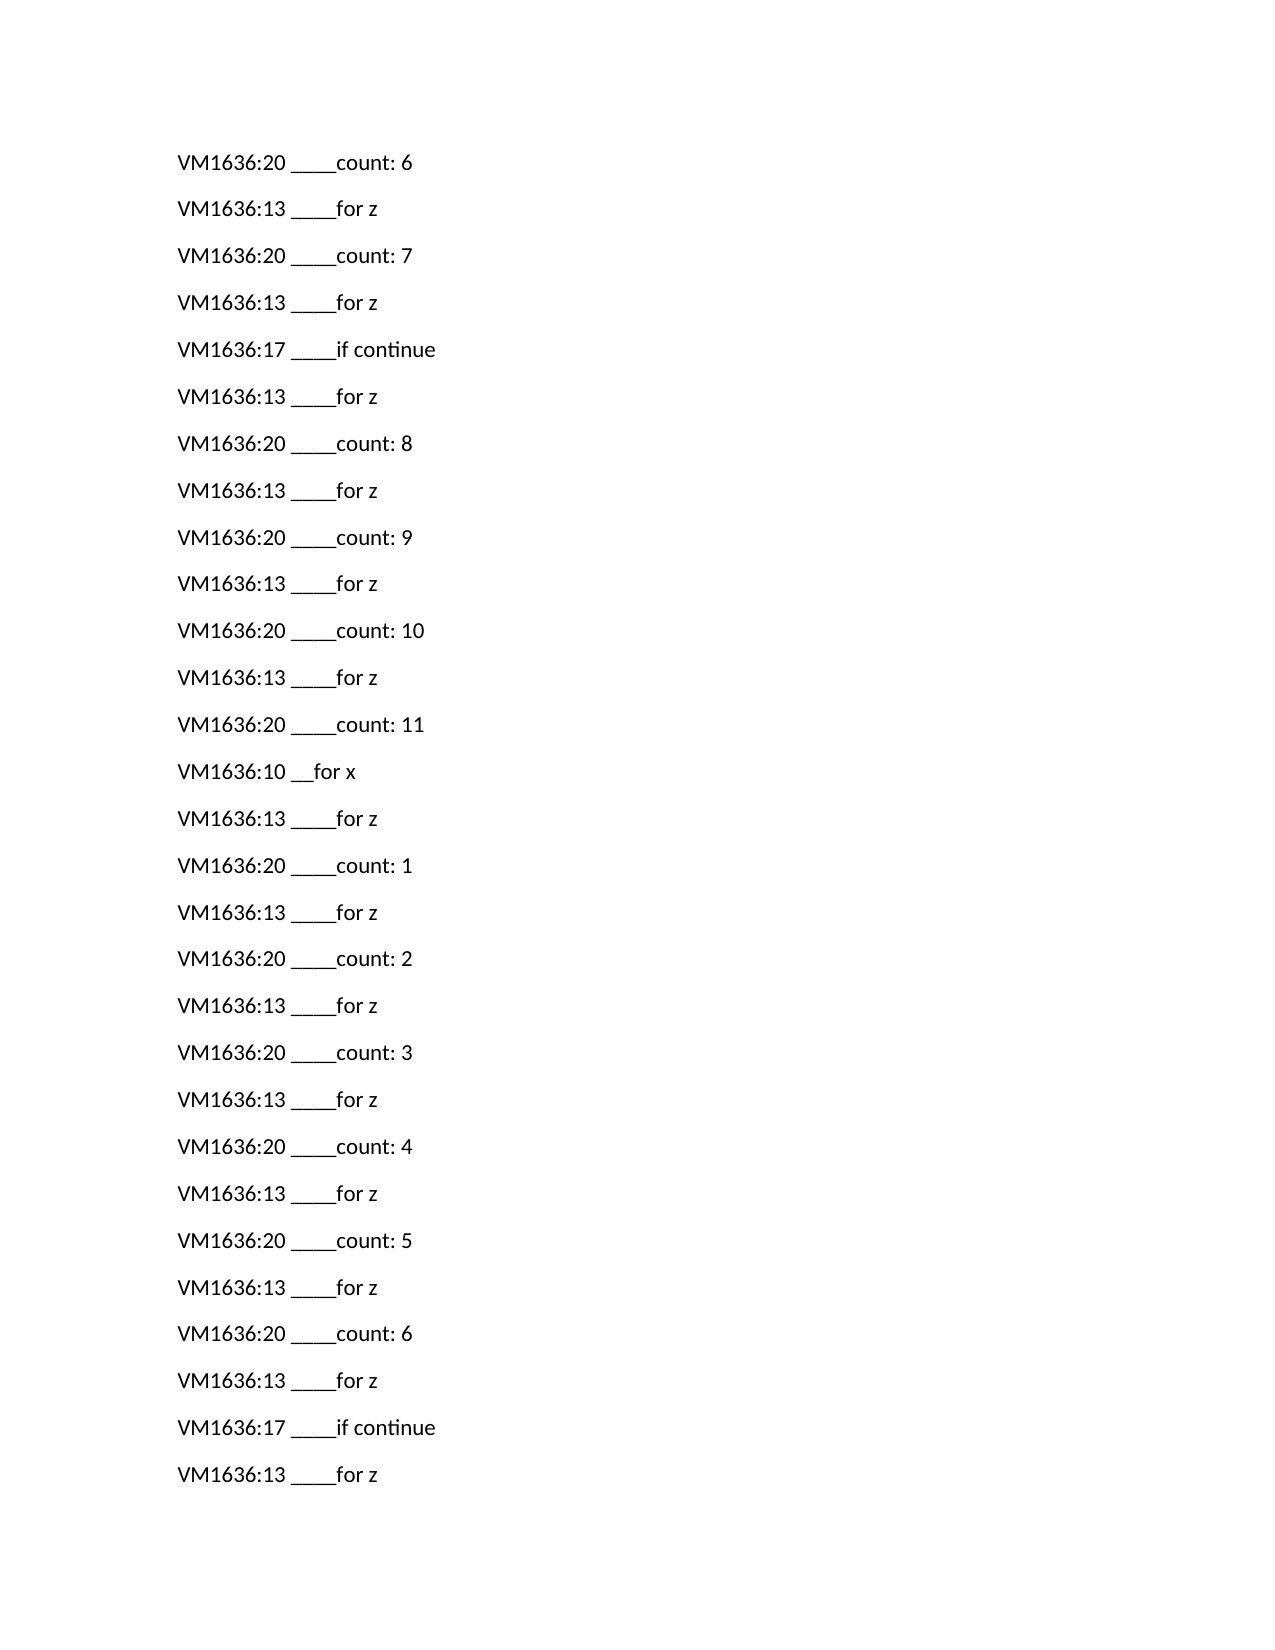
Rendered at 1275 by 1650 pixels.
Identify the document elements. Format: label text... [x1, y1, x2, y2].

text VM1636:13 ____for z [177, 991, 1098, 1019]
text VM1636:20 ____count: 4 [177, 1132, 1098, 1160]
text VM1636:20 ____count: 10 [177, 616, 1098, 644]
text VM1636:20 ____count: 7 [177, 241, 1098, 269]
text VM1636:13 ____for z [177, 1366, 1098, 1394]
text VM1636:20 ____count: 11 [177, 710, 1098, 738]
text VM1636:17 ____if continue [177, 1413, 1098, 1441]
text VM1636:13 ____for z [177, 194, 1098, 222]
text VM1636:13 ____for z [177, 898, 1098, 926]
text VM1636:13 ____for z [177, 663, 1098, 691]
text VM1636:20 ____count: 5 [177, 1226, 1098, 1254]
text VM1636:20 ____count: 6 [177, 1319, 1098, 1347]
text VM1636:13 ____for z [177, 476, 1098, 504]
text VM1636:20 ____count: 3 [177, 1038, 1098, 1066]
text VM1636:13 ____for z [177, 569, 1098, 597]
text VM1636:20 ____count: 1 [177, 851, 1098, 879]
text VM1636:20 ____count: 6 [177, 148, 1098, 176]
text VM1636:20 ____count: 8 [177, 429, 1098, 457]
text VM1636:13 ____for z [177, 1085, 1098, 1113]
text VM1636:13 ____for z [177, 804, 1098, 832]
text VM1636:13 ____for z [177, 1179, 1098, 1207]
text VM1636:13 ____for z [177, 288, 1098, 316]
text VM1636:13 ____for z [177, 1273, 1098, 1301]
text VM1636:20 ____count: 9 [177, 523, 1098, 551]
text VM1636:13 ____for z [177, 382, 1098, 410]
text VM1636:10 __for x [177, 757, 1098, 785]
text VM1636:17 ____if continue [177, 335, 1098, 363]
text VM1636:13 ____for z [177, 1460, 1098, 1488]
text VM1636:20 ____count: 2 [177, 944, 1098, 972]
